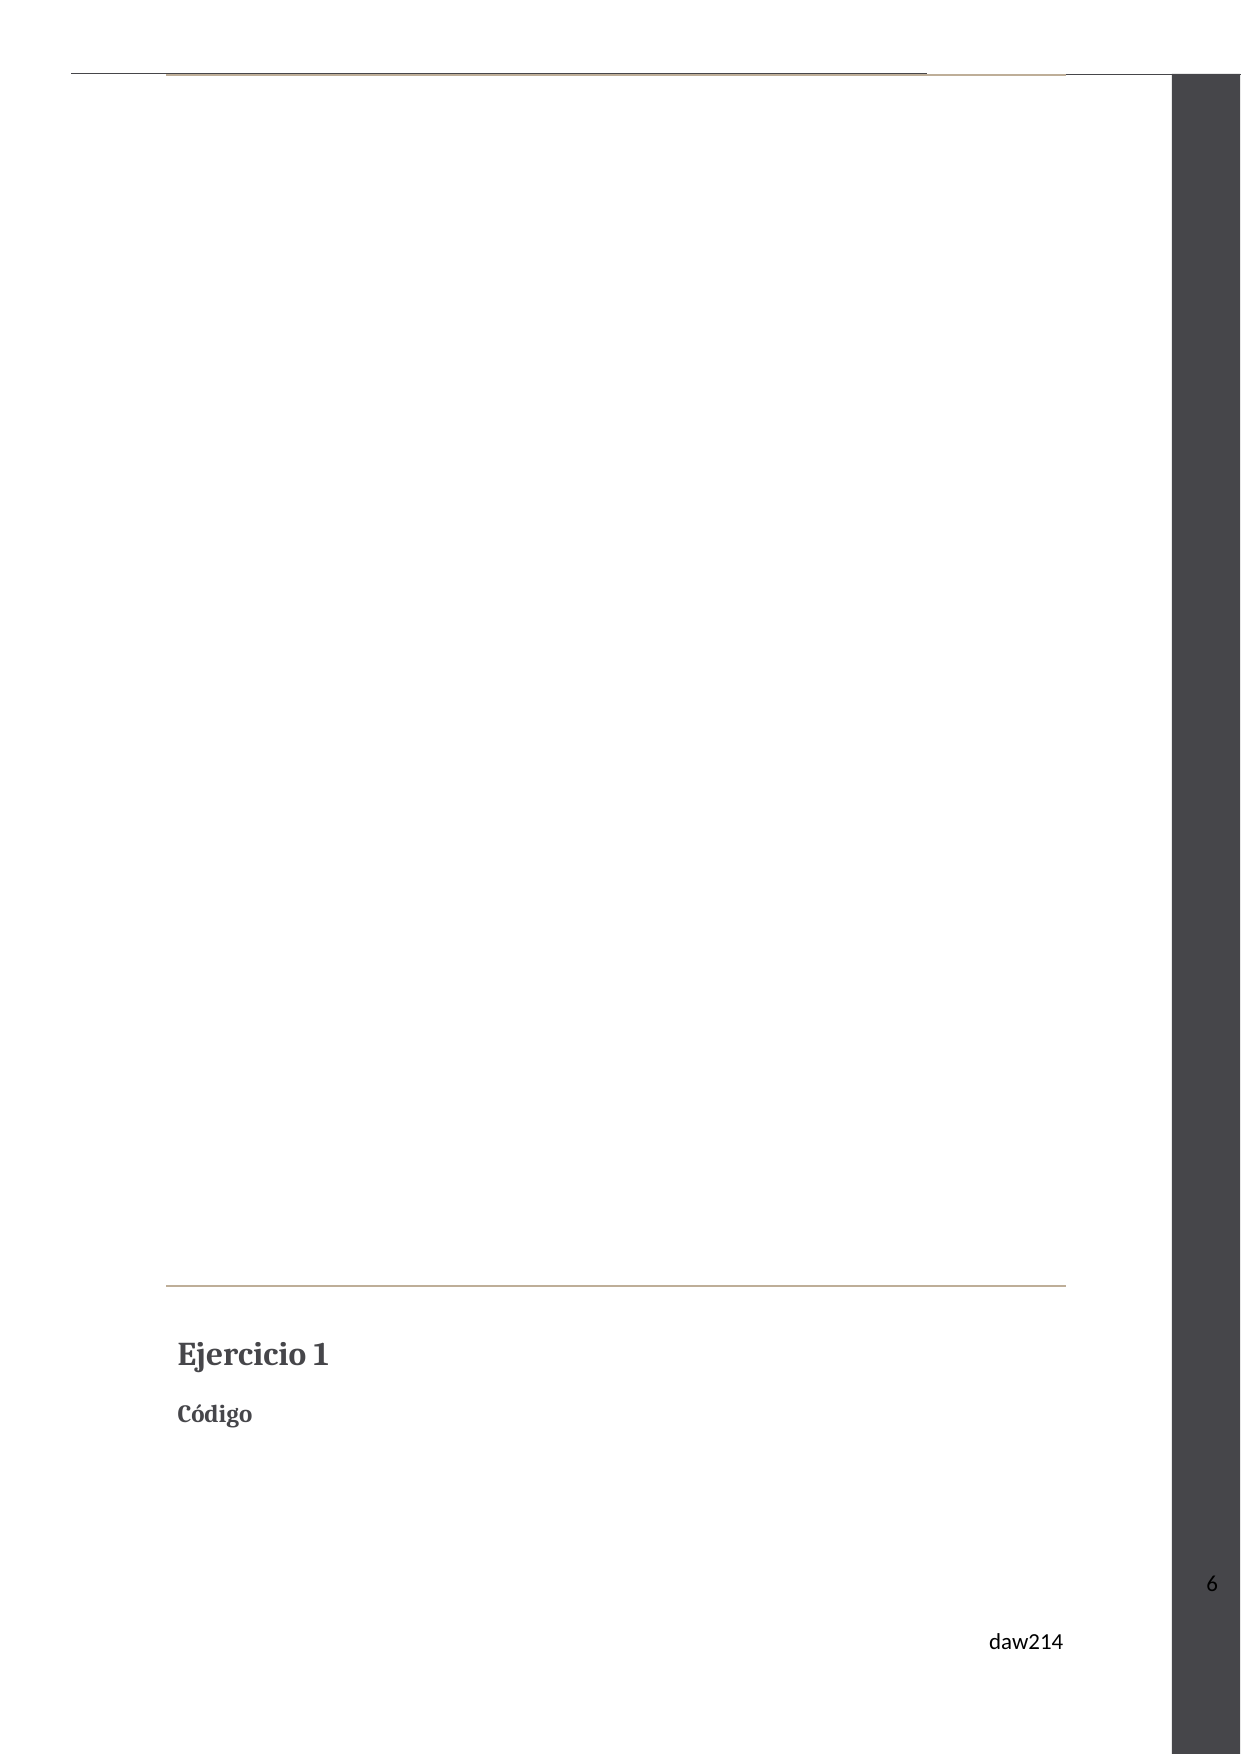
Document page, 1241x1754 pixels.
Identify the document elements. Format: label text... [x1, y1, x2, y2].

subtitle Ejercicio 1 [177, 1335, 1063, 1373]
subtitle Código [177, 1400, 1063, 1429]
